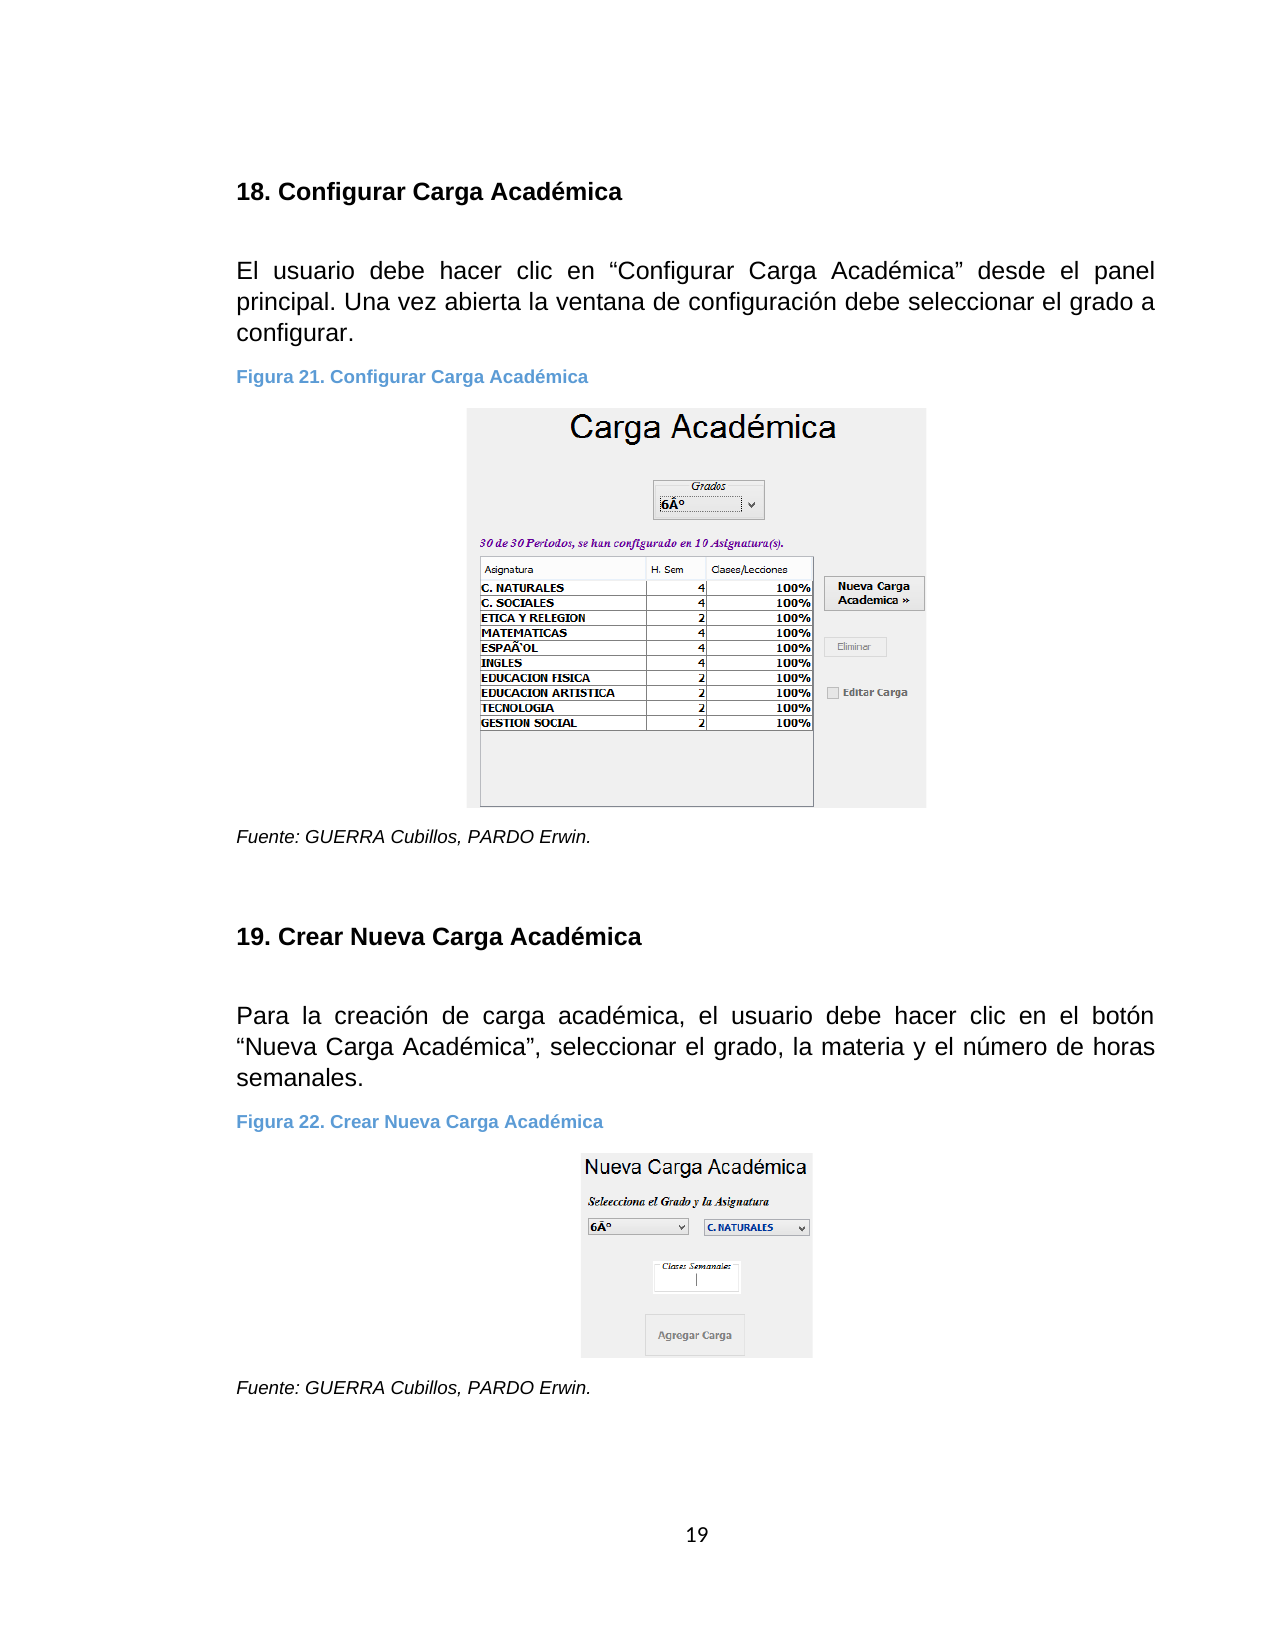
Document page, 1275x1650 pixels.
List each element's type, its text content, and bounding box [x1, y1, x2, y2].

subtitle 19. Crear Nueva Carga Académica [236, 922, 1157, 951]
text Fuente: GUERRA Cubillos, PARDO Erwin. [236, 826, 1157, 848]
text El usuario debe hacer clic en “Configurar Carga Académica” desde el panel principal. Una vez abierta la ventana de configuración debe seleccionar el grado a configurar. [236, 256, 1157, 347]
picture [466, 408, 927, 808]
text Para la creación de carga académica, el usuario debe hacer clic en el botón “Nueva Carga Académica”, seleccionar el grado, la materia y el número de horas semanales. [236, 1001, 1157, 1092]
text Figura 21. Configurar Carga Académica [236, 366, 1157, 387]
text Figura 22. Crear Nueva Carga Académica [236, 1111, 1157, 1132]
picture [580, 1153, 813, 1358]
text Fuente: GUERRA Cubillos, PARDO Erwin. [236, 1377, 1157, 1398]
subtitle 18. Configurar Carga Académica [236, 177, 1157, 206]
